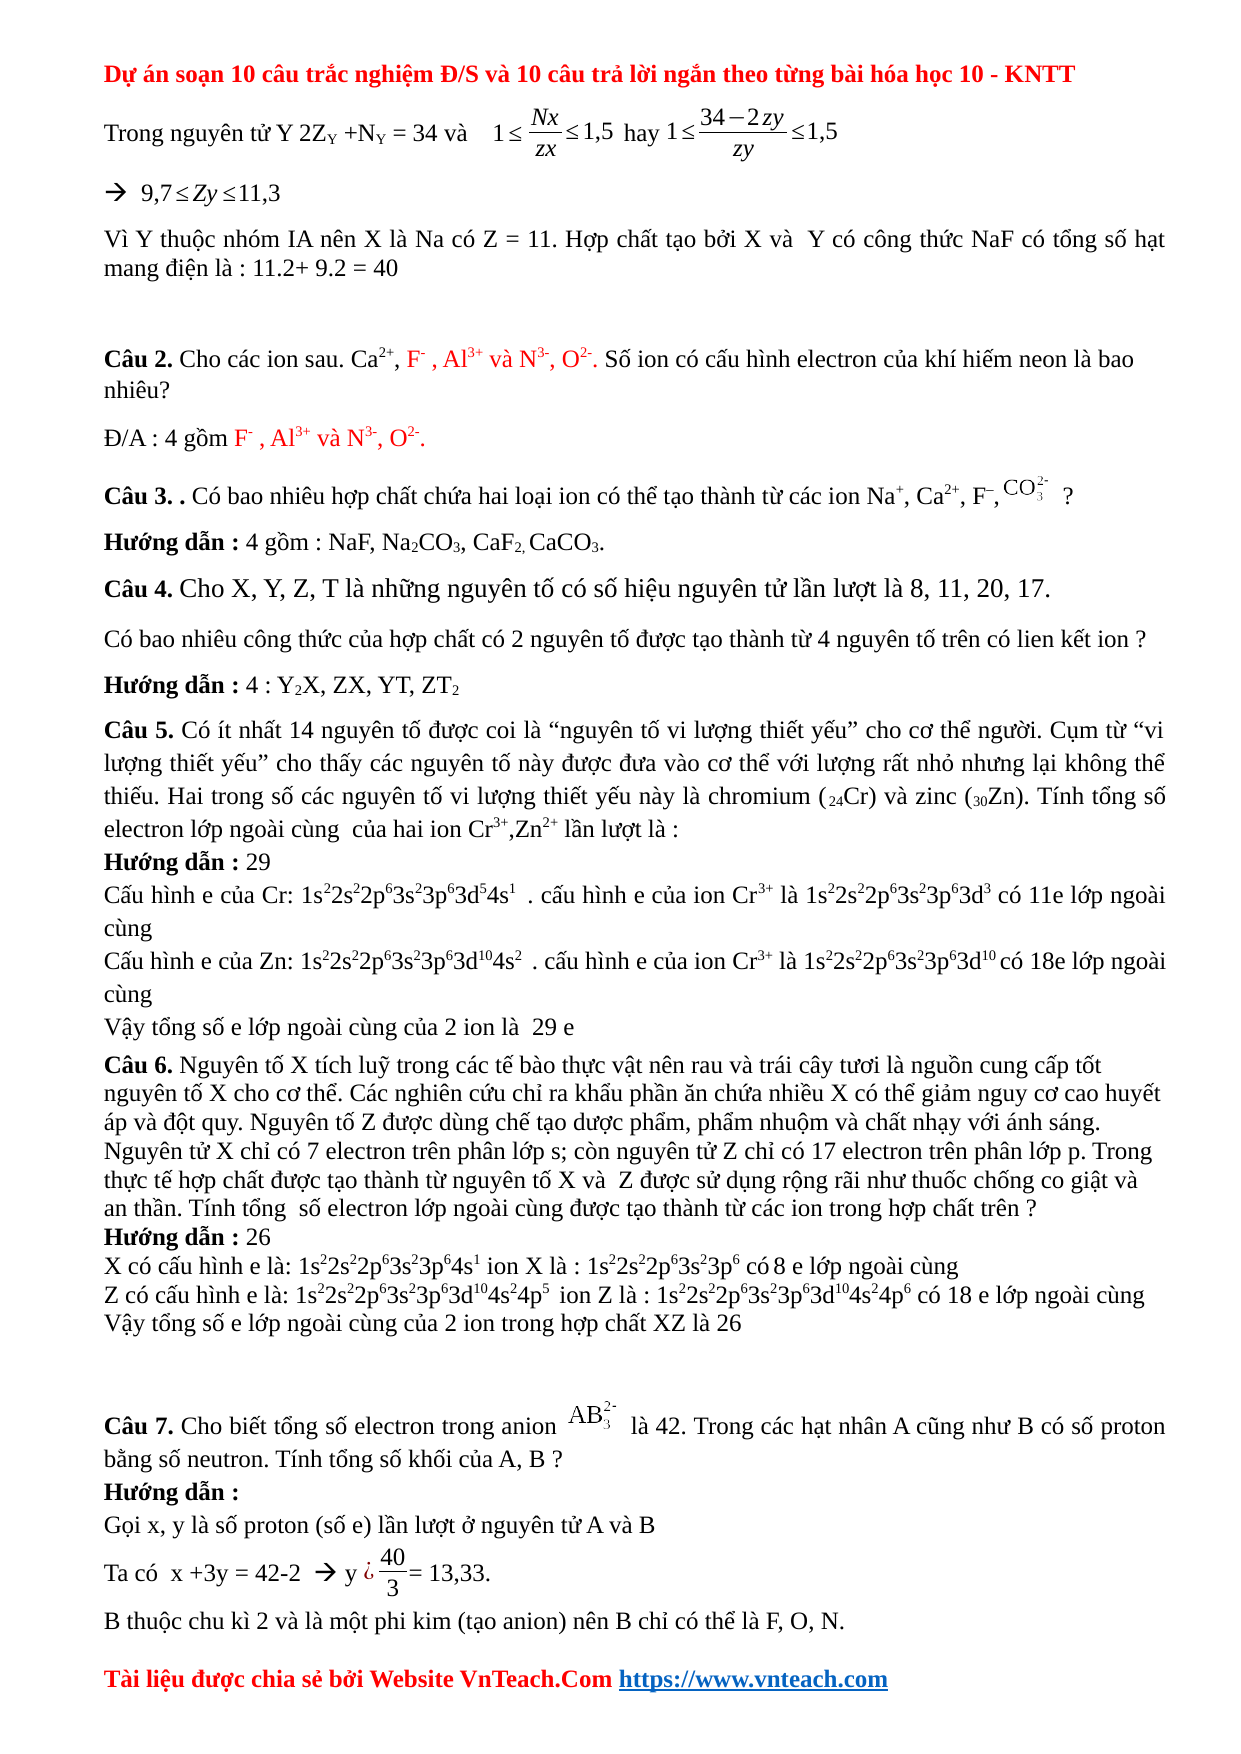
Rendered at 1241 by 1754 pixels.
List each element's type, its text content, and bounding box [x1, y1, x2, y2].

text Trong nguyên tử Y 2ZY +NY = 34 và hay [103, 103, 1166, 162]
text Z có cấu hình e là: 1s22s22p63s23p63d104s24p5 ion Z là : 1s22s22p63s23p63d104s24p6 có 18 e lớp ngoài cùng [103, 1280, 1166, 1308]
text Cấu hình e của Cr: 1s22s22p63s23p63d54s1 . cấu hình e của ion Cr3+ là 1s22s22p63s23p63d3 có 11e lớp ngoài cùng [103, 880, 1166, 942]
text Vậy tổng số e lớp ngoài cùng của 2 ion trong hợp chất XZ là 26 [103, 1308, 1166, 1337]
text Có bao nhiêu công thức của hợp chất có 2 nguyên tố được tạo thành từ 4 nguyên tố trên có lien kết ion ? [103, 624, 1166, 653]
text Hướng dẫn : 29 [103, 847, 1166, 876]
text Ta có x +3y = 42-2 y = 13,33. [103, 1543, 1166, 1602]
text Vì Y thuộc nhóm IA nên X là Na có Z = 11. Hợp chất tạo bởi X và Y có công thức NaF có tổng số hạt mang điện là : 11.2+ 9.2 = 40 [103, 224, 1166, 282]
text Câu 3. . Có bao nhiêu hợp chất chứa hai loại ion có thể tạo thành từ các ion Na+, Ca2+, F–, ? [103, 471, 1166, 510]
text Câu 6. Nguyên tố X tích luỹ trong các tế bào thực vật nên rau và trái cây tươi là nguồn cung cấp tốt nguyên tố X cho cơ thể. Các nghiên cứu chỉ ra khẩu phần ăn chứa nhiều X có thể giảm nguy cơ cao huyết áp và đột quy. Nguyên tố Z được dùng chế tạo dược phẩm, phẩm nhuộm và chất nhạy với ánh sáng. Nguyên tử X chỉ có 7 electron trên phân lớp s; còn nguyên tử Z chỉ có 17 electron trên phân lớp p. Trong thực tế hợp chất được tạo thành từ nguyên tố X và Z được sử dụng rộng rãi như thuốc chống co giật và an thần. Tính tổng số electron lớp ngoài cùng được tạo thành từ các ion trong hợp chất trên ? [103, 1050, 1166, 1222]
text Câu 2. Cho các ion sau. Ca2+, F- , Al3+ và N3-, O2-. Số ion có cấu hình electron của khí hiếm neon là bao nhiêu? [103, 344, 1166, 404]
text B thuộc chu kì 2 và là một phi kim (tạo anion) nên B chỉ có thể là F, O, N. [103, 1606, 1166, 1635]
text Hướng dẫn : 26 [103, 1222, 1166, 1251]
text Câu 5. Có ít nhất 14 nguyên tố được coi là “nguyên tố vi lượng thiết yếu” cho cơ thể người. Cụm từ “vi lượng thiết yếu” cho thấy các nguyên tố này được đưa vào cơ thể với lượng rất nhỏ nhưng lại không thể thiếu. Hai trong số các nguyên tố vi lượng thiết yếu này là chromium (24Cr) và zinc (30Zn). Tính tổng số electron lớp ngoài cùng của hai ion Cr3+,Zn2+ lần lượt là : [103, 715, 1166, 843]
text X có cấu hình e là: 1s22s22p63s23p64s1 ion X là : 1s22s22p63s23p6 có 8 e lớp ngoài cùng [103, 1251, 1166, 1280]
text Câu 7. Cho biết tổng số electron trong anion là 42. Trong các hạt nhân A cũng như B có số proton bằng số neutron. Tính tổng số khối của A, B ? [103, 1395, 1166, 1473]
text Vậy tổng số e lớp ngoài cùng của 2 ion là 29 e [103, 1012, 1166, 1041]
text Gọi x, y là số proton (số e) lần lượt ở nguyên tử A và B [103, 1510, 1166, 1539]
text Hướng dẫn : 4 gồm : NaF, Na2CO3, CaF2, CaCO3. [103, 527, 1166, 555]
text Hướng dẫn : [103, 1477, 1166, 1506]
text Hướng dẫn : 4 : Y2X, ZX, YT, ZT2 [103, 670, 1166, 698]
text Cấu hình e của Zn: 1s22s22p63s23p63d104s2 . cấu hình e của ion Cr3+ là 1s22s22p63s23p63d10 có 18e lớp ngoài cùng [103, 946, 1166, 1008]
text Câu 4. Cho X, Y, Z, T là những nguyên tố có số hiệu nguyên tử lần lượt là 8, 11, 20, 17. [103, 572, 1166, 603]
text Đ/A : 4 gồm F- , Al3+ và N3-, O2-. [103, 423, 1166, 452]
